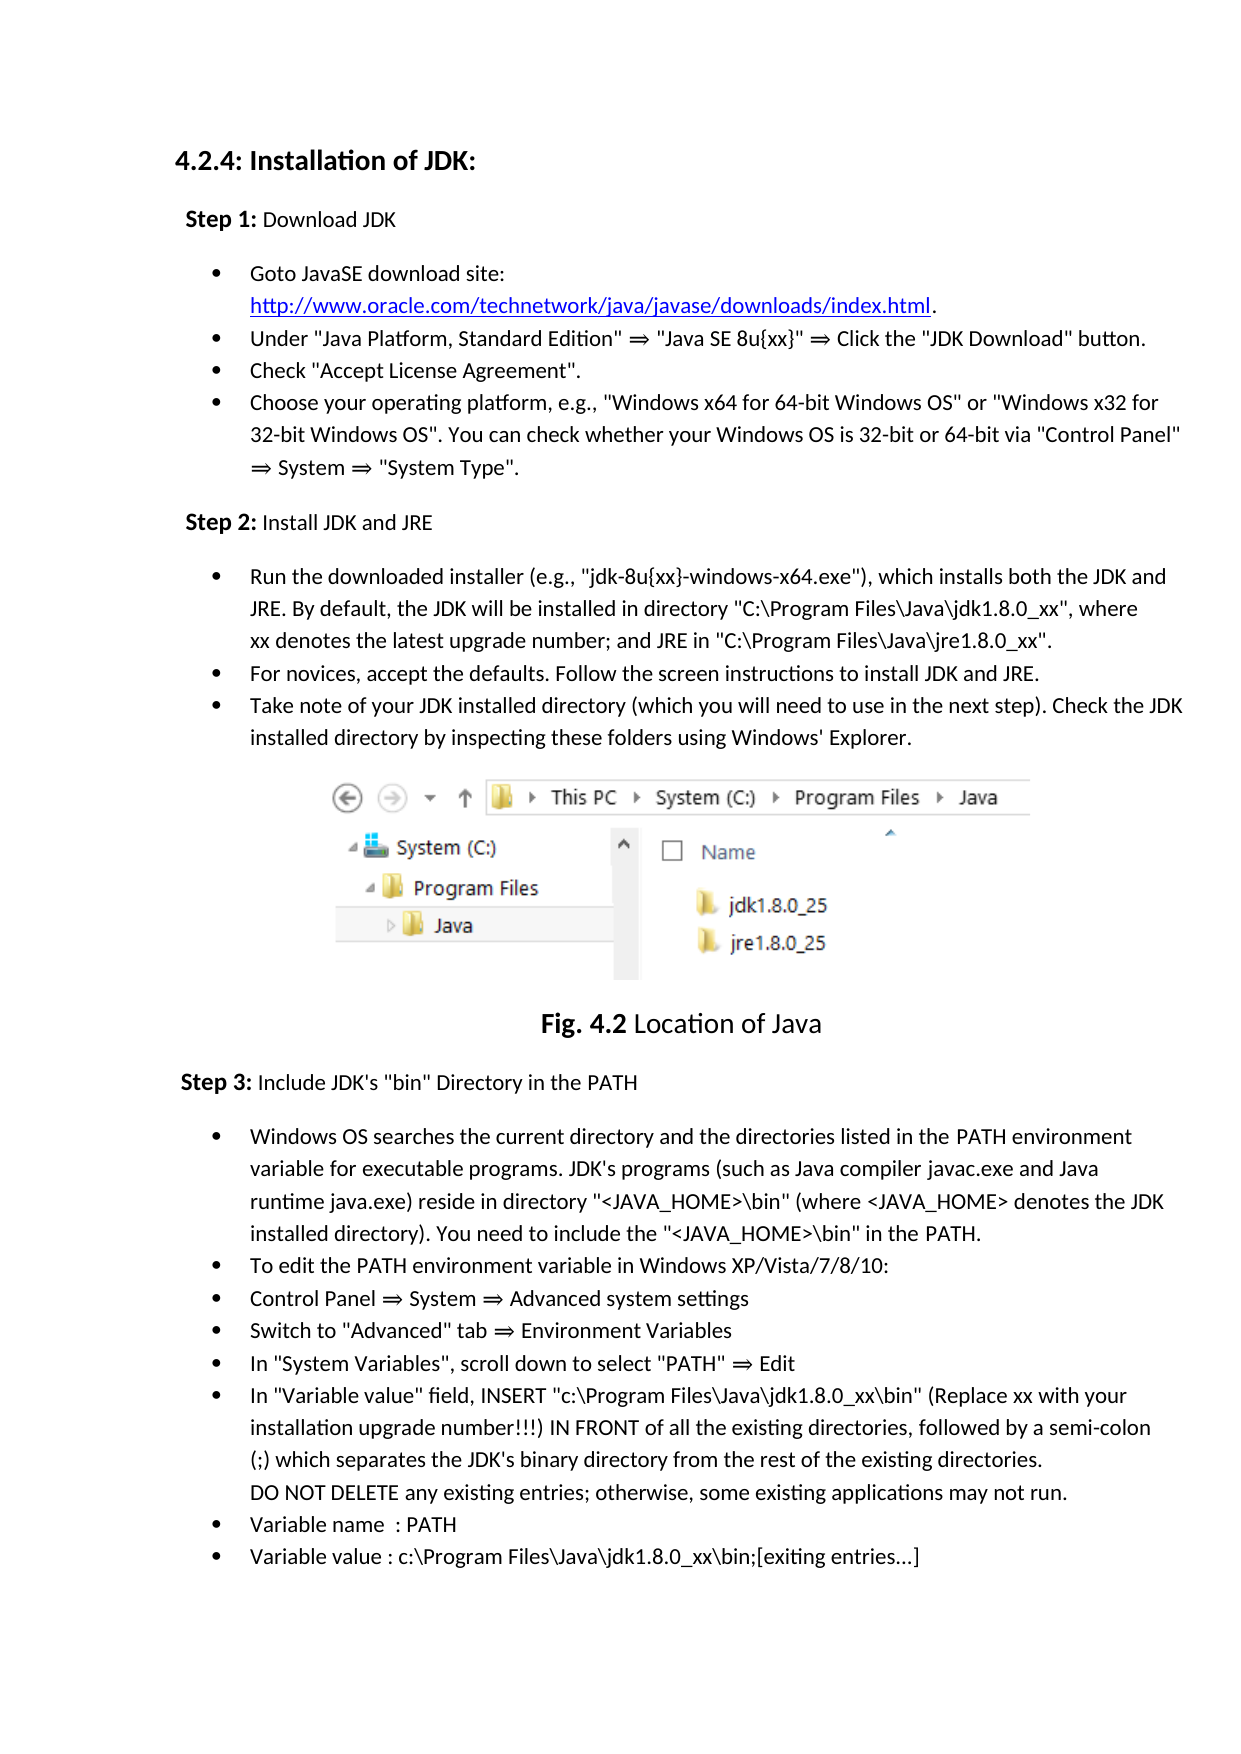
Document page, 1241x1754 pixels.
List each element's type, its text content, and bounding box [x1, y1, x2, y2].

text 4.2.4: Installation of JDK: [175, 142, 1188, 177]
list Variable value : c:\Program Files\Java\jdk1.8.0_xx\bin;[exiting entries...] [212, 1542, 1188, 1570]
list In "System Variables", scroll down to select "PATH" ⇒ Edit [212, 1348, 1188, 1377]
text Step 3: Include JDK's "bin" Directory in the PATH [175, 1067, 1188, 1097]
list To edit the PATH environment variable in Windows XP/Vista/7/8/10: [212, 1251, 1188, 1279]
list In "Variable value" field, INSERT "c:\Program Files\Java\jdk1.8.0_xx\bin" (Replace xx with your installation upgrade number!!!) IN FRONT of all the existing directories, followed by a semi-colon (;) which separates the JDK's binary directory from the rest of the existing directories. DO NOT DELETE any existing entries; otherwise, some existing applications may not run. [212, 1381, 1188, 1506]
list Check "Accept License Agreement". [212, 356, 1188, 384]
text Step 2: Install JDK and JRE [175, 506, 1188, 537]
list Windows OS searches the current directory and the directories listed in the PATH environment variable for executable programs. JDK's programs (such as Java compiler javac.exe and Java runtime java.exe) reside in directory "<JAVA_HOME>\bin" (where <JAVA_HOME> denotes the JDK installed directory). You need to include the "<JAVA_HOME>\bin" in the PATH. [212, 1122, 1188, 1247]
list Switch to "Advanced" tab ⇒ Environment Variables [212, 1316, 1188, 1344]
list Variable name : PATH [212, 1510, 1188, 1538]
picture [325, 776, 1031, 980]
list Run the downloaded installer (e.g., "jdk-8u{xx}-windows-x64.exe"), which installs both the JDK and JRE. By default, the JDK will be installed in directory "C:\Program Files\Java\jdk1.8.0_xx", where xx denotes the latest upgrade number; and JRE in "C:\Program Files\Java\jre1.8.0_xx". [212, 562, 1188, 654]
list Under "Java Platform, Standard Edition" ⇒ "Java SE 8u{xx}" ⇒ Click the "JDK Download" button. [212, 324, 1188, 352]
text Step 1: Download JDK [175, 203, 1188, 234]
list Goto JavaSE download site: http://www.oracle.com/technetwork/java/javase/downloads/index.html. [212, 259, 1188, 319]
list Take note of your JDK installed directory (which you will need to use in the next step). Check the JDK installed directory by inspecting these folders using Windows' Explorer. [212, 691, 1188, 751]
list Control Panel ⇒ System ⇒ Advanced system settings [212, 1283, 1188, 1312]
list For novices, accept the defaults. Follow the screen instructions to install JDK and JRE. [212, 659, 1188, 687]
list Choose your operating platform, e.g., "Windows x64 for 64-bit Windows OS" or "Windows x32 for 32-bit Windows OS". You can check whether your Windows OS is 32-bit or 64-bit via "Control Panel" ⇒ System ⇒ "System Type". [212, 388, 1188, 481]
text Fig. 4.2 Location of Java [175, 1005, 1188, 1040]
